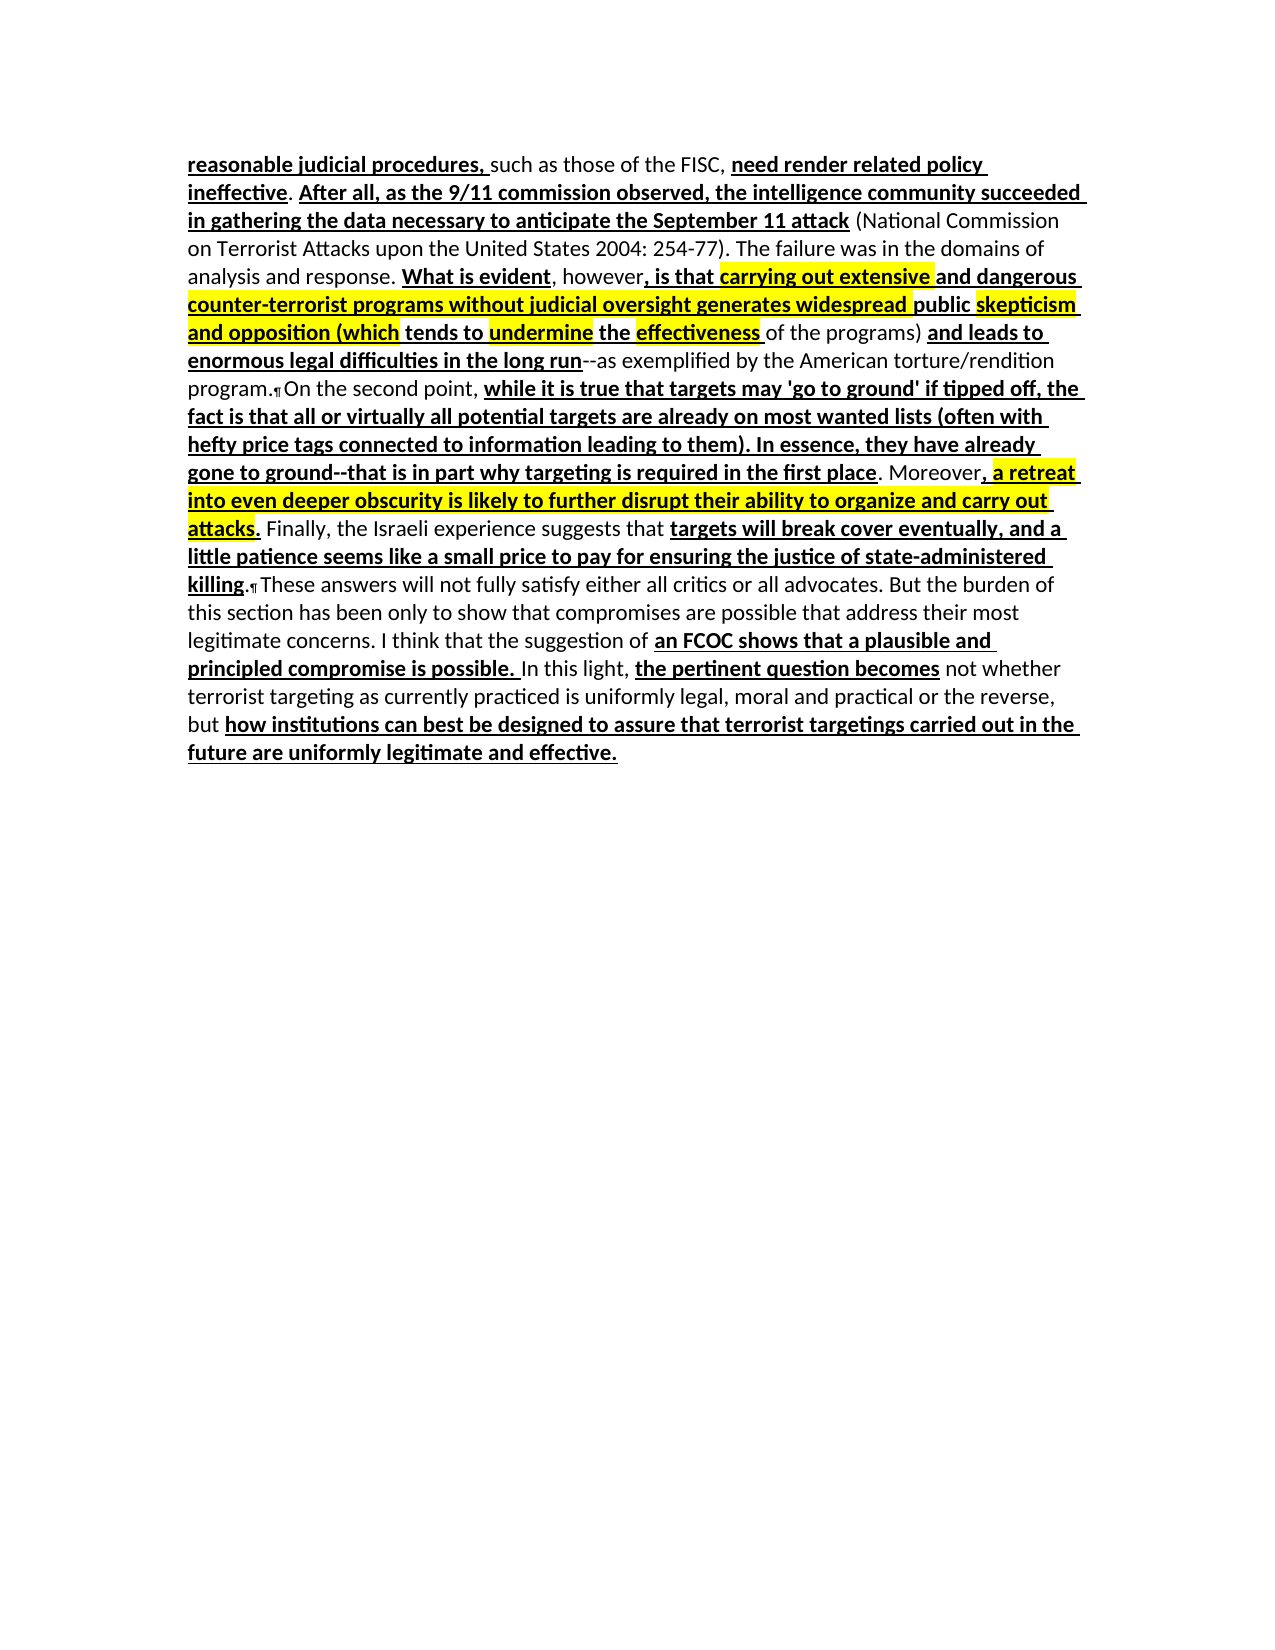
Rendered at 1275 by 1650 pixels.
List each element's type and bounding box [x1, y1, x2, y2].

text [187, 150, 1087, 766]
